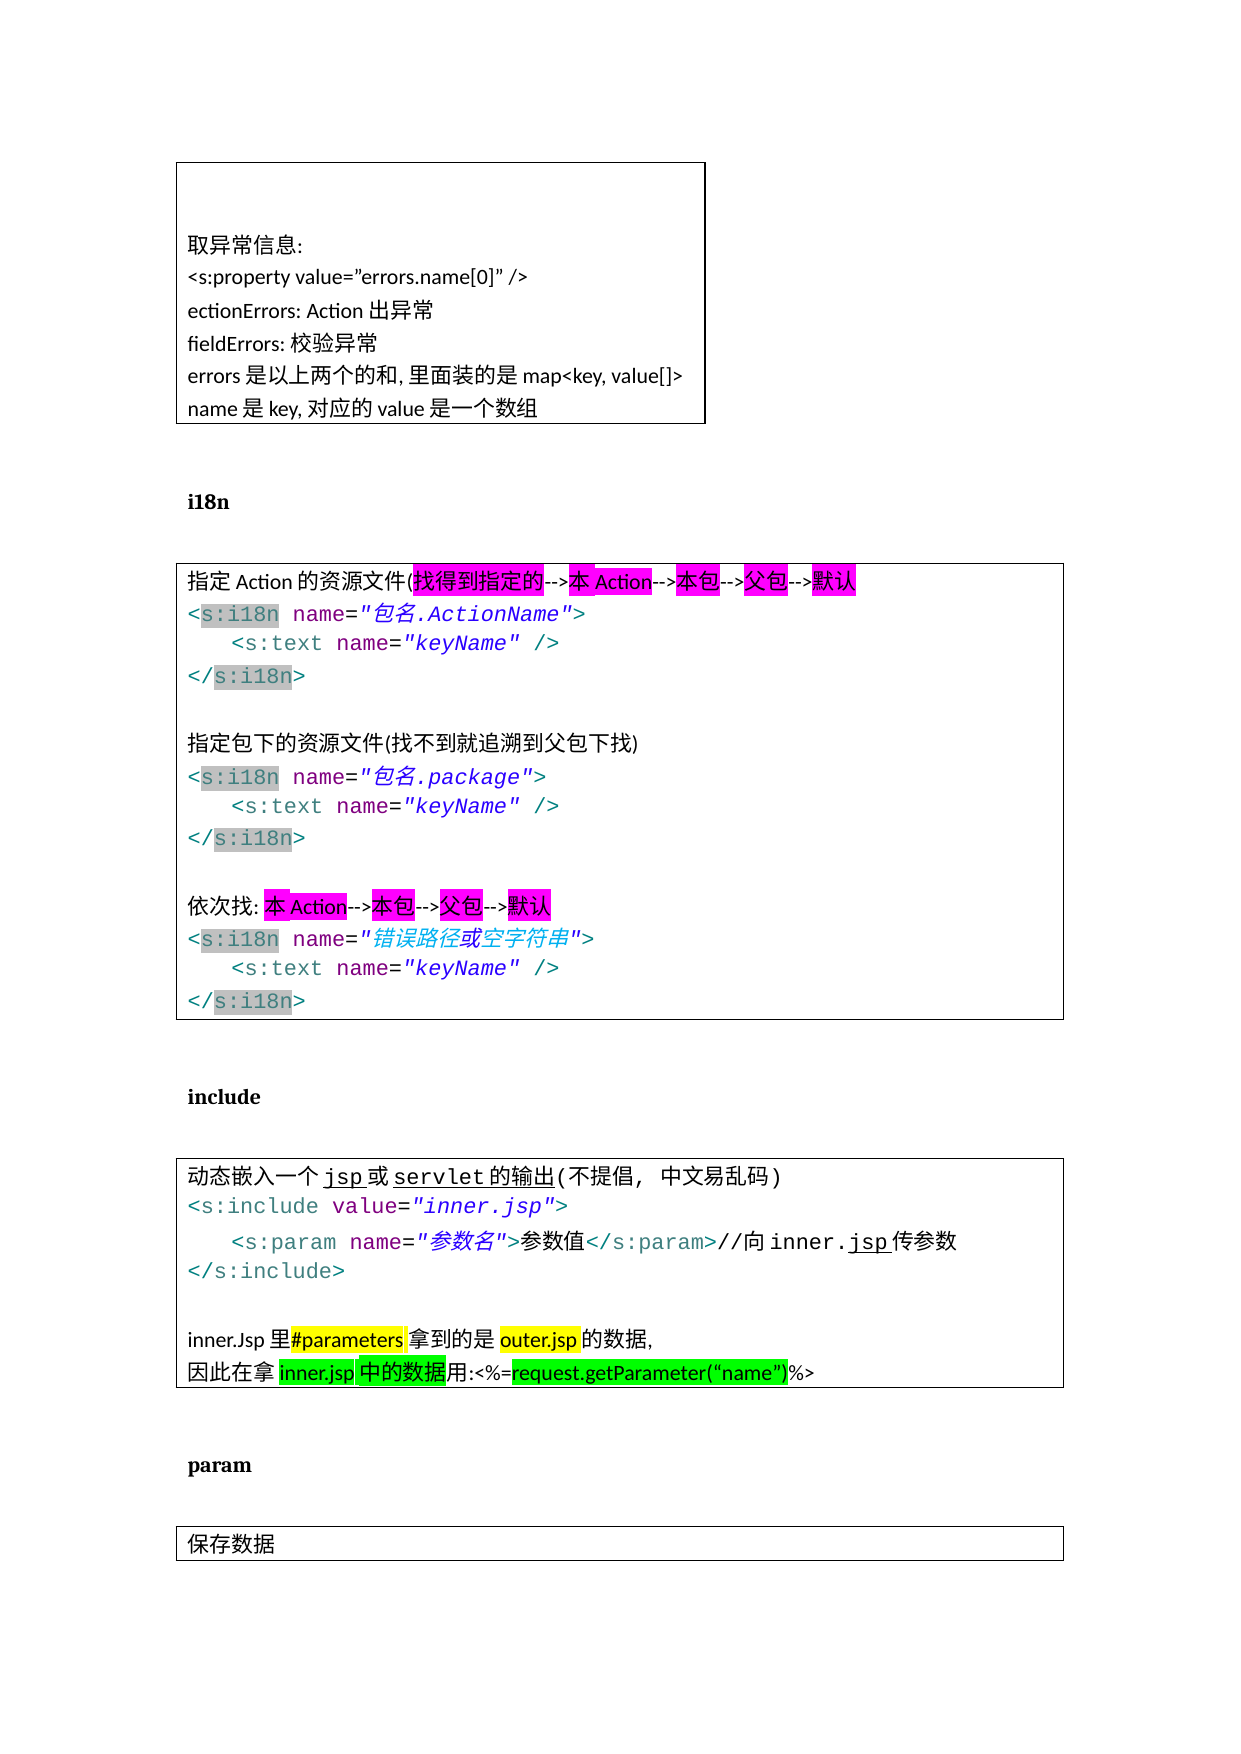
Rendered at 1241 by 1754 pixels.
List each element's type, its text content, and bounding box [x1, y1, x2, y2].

table_header 动态嵌入一个jsp或servlet的输出(不提倡, 中文易乱码) <s:include value="inner.jsp"> <s:param name="参数名">参数值</s:param>//向inner.jsp传参数 </s:include> inner.Jsp里#parameters拿到的是outer.jsp的数据, 因此在拿inner.jsp中的数据用:<%=request.getParameter(“name”)%> [177, 1159, 1063, 1387]
table_header 指定Action的资源文件(找得到指定的-->本Action-->本包-->父包-->默认 <s:i18n name="包名.ActionName"> <s:text name="keyName" /> </s:i18n> 指定包下的资源文件(找不到就追溯到父包下找) <s:i18n name="包名.package"> <s:text name="keyName" /> </s:i18n> 依次找: 本Action-->本包-->父包-->默认 <s:i18n name="错误路径或空字符串"> <s:text name="keyName" /> </s:i18n> [177, 564, 1063, 1018]
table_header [177, 1527, 1063, 1559]
text include [187, 1081, 1053, 1114]
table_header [177, 163, 704, 423]
text param [187, 1449, 1053, 1482]
text i18n [187, 486, 1053, 518]
